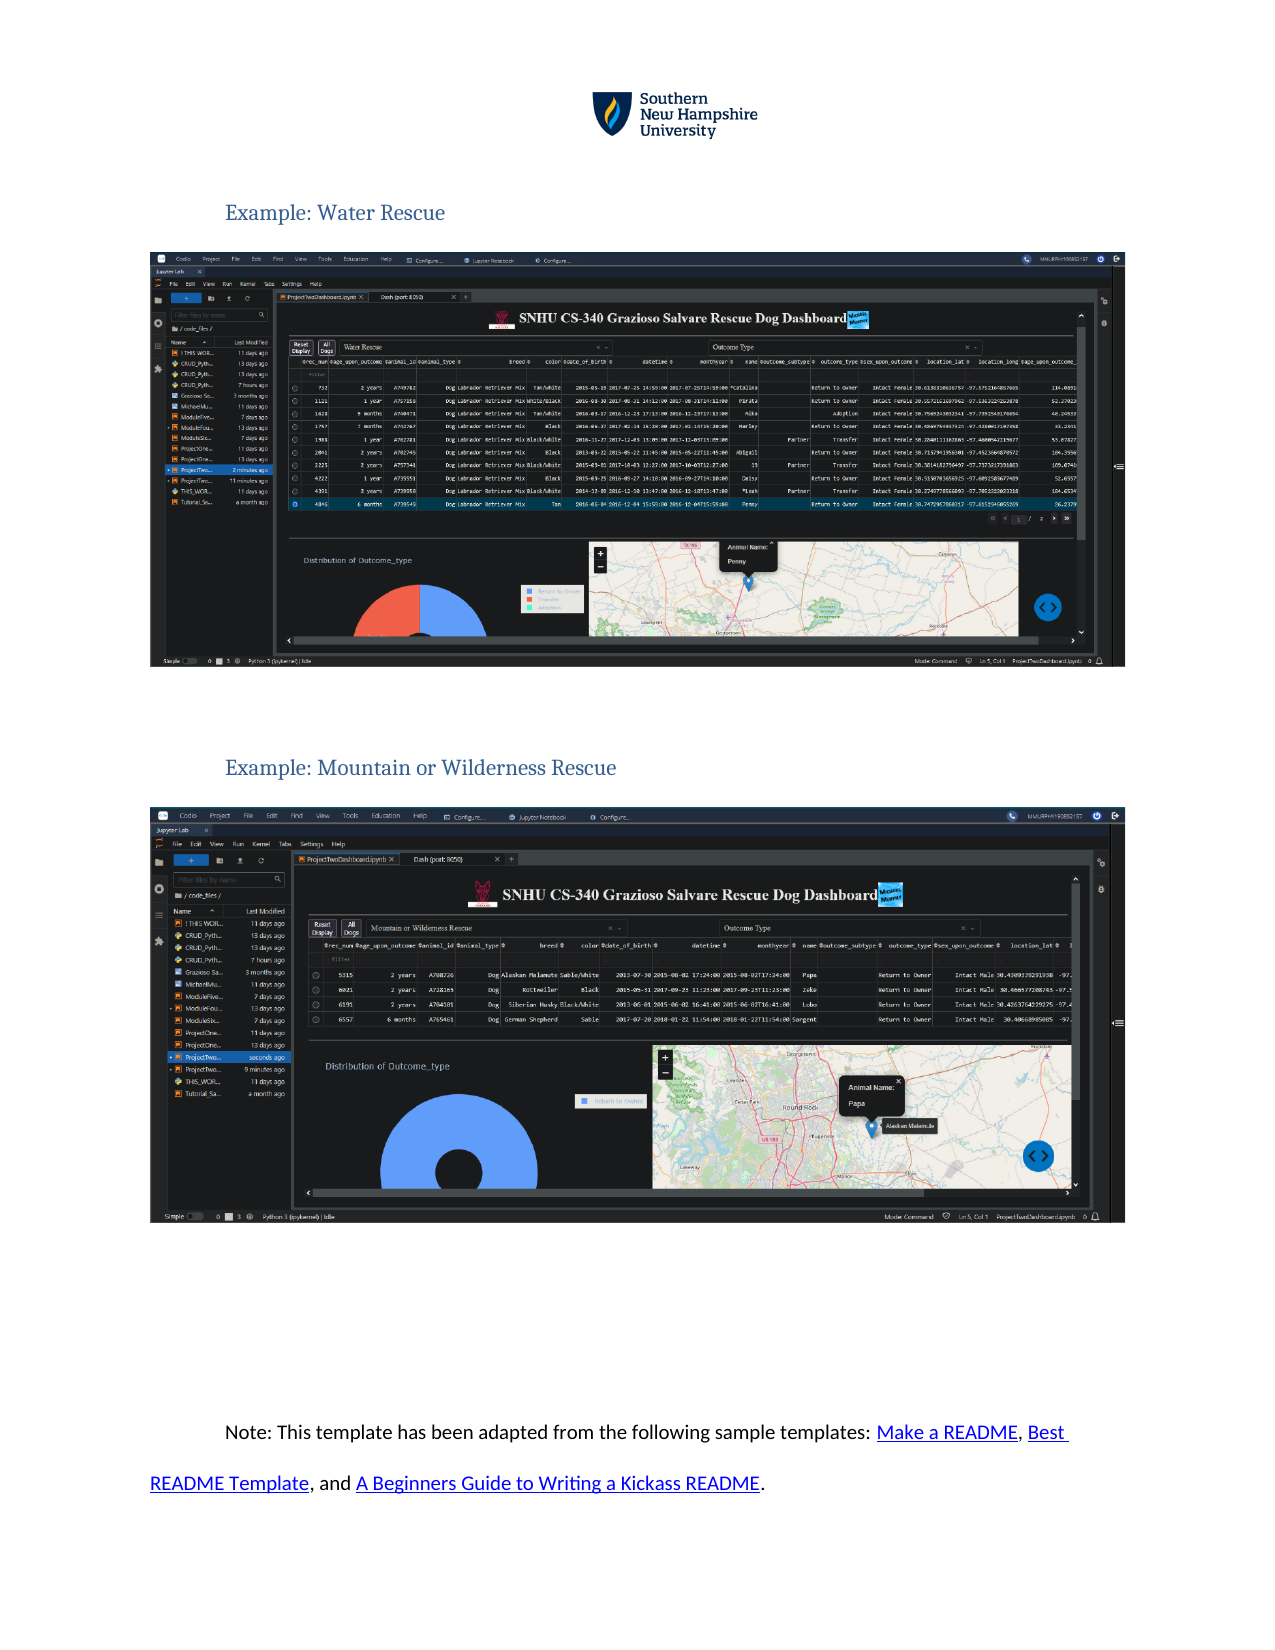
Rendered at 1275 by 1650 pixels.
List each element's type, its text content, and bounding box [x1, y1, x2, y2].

picture [584, 75, 766, 154]
subtitle Example: Water Rescue [150, 200, 1125, 227]
picture [150, 252, 1125, 667]
subtitle Example: Mountain or Wilderness Rescue [150, 755, 1125, 781]
picture [150, 807, 1125, 1223]
